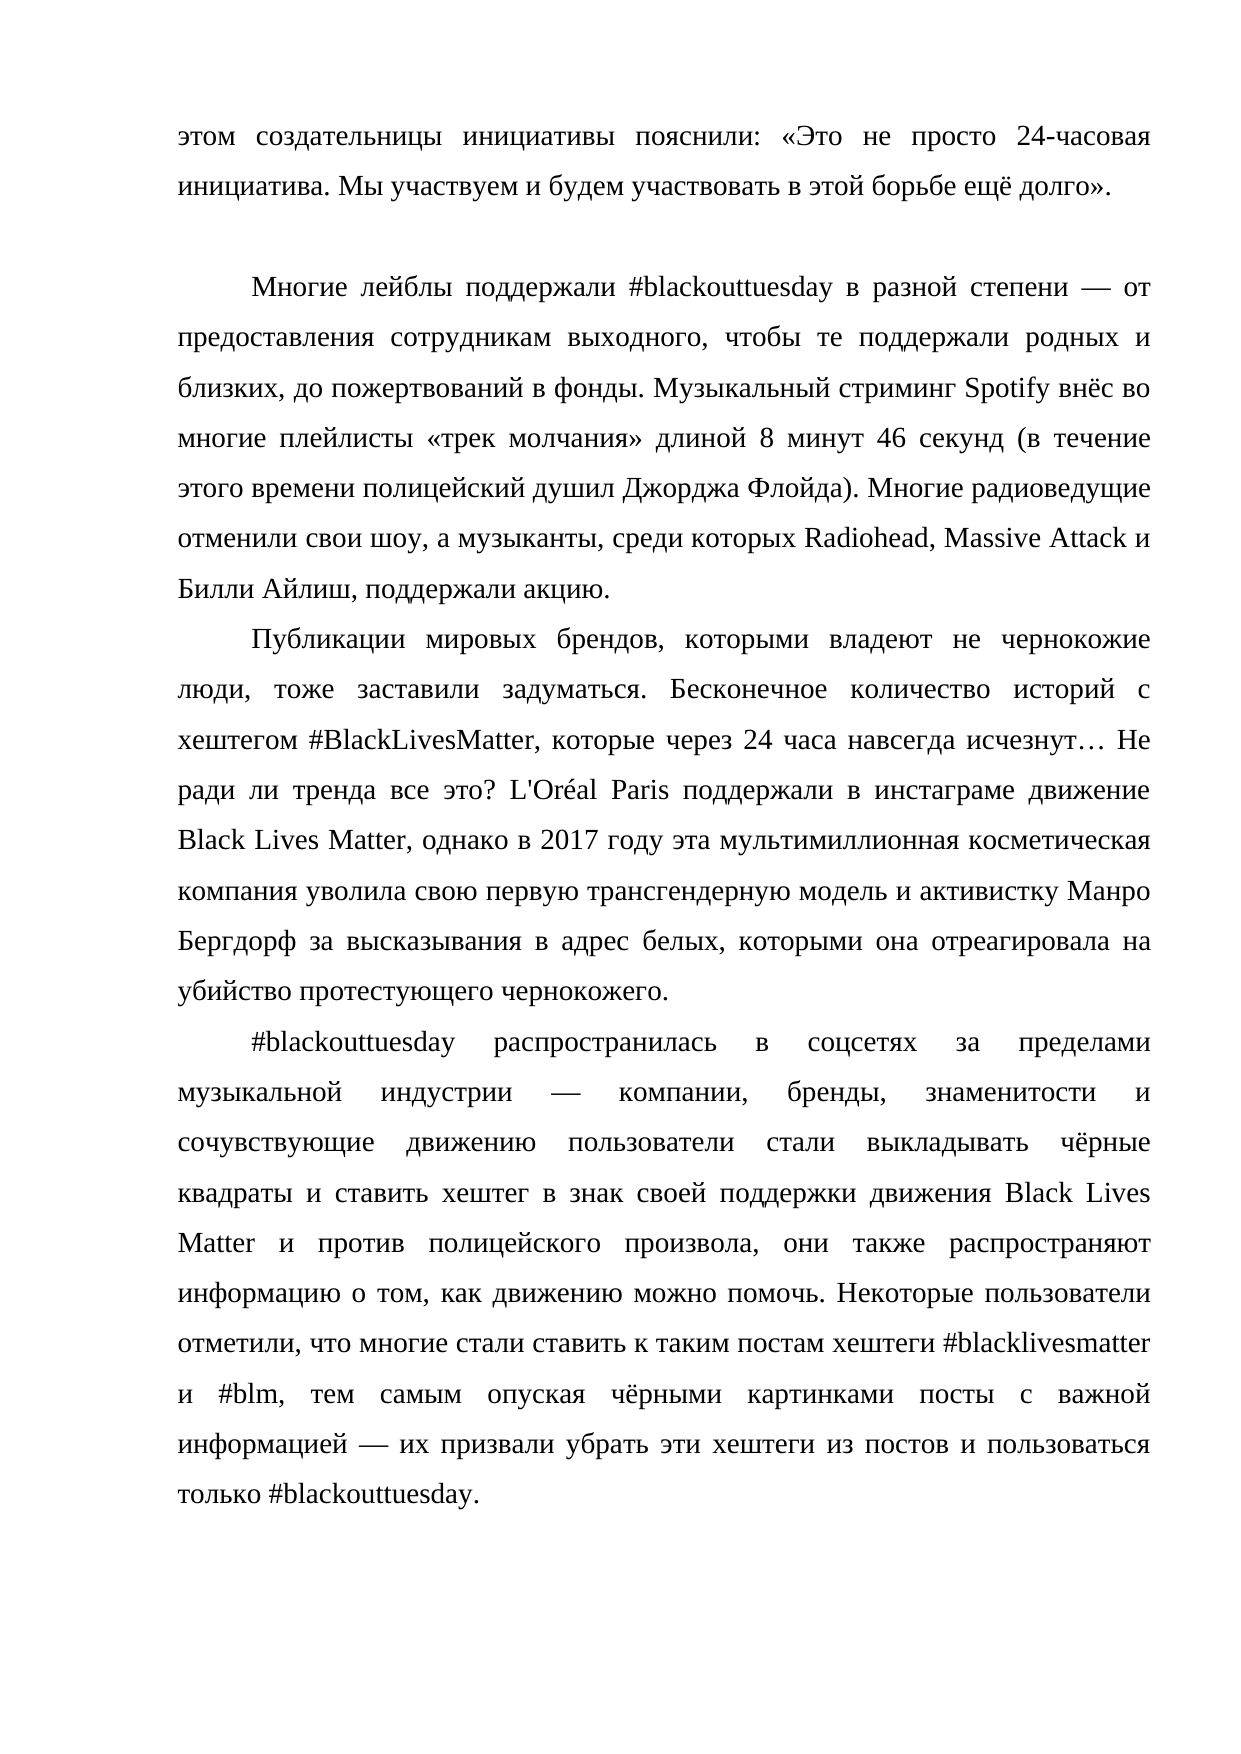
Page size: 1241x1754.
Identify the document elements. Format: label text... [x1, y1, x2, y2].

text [177, 118, 1152, 202]
text Многие лейблы поддержали #blackouttuesday в разной степени — от предоставления сотрудникам выходного, чтобы те поддержали родных и близких, до пожертвований в фонды. Музыкальный стриминг Spotify внёс во многие плейлисты «трек молчания» длиной 8 минут 46 секунд (в течение этого времени полицейский душил Джорджа Флойда). Многие радиоведущие отменили свои шоу, а музыканты, среди которых Radiohead, Massive Attack и Билли Айлиш, поддержали акцию. [177, 269, 1152, 604]
text #blackouttuesday распространилась в соцсетях за пределами музыкальной индустрии — компании, бренды, знаменитости и сочувствующие движению пользователи стали выкладывать чёрные квадраты и ставить хештег в знак своей поддержки движения Black Lives Matter и против полицейского произвола, они также распространяют информацию о том, как движению можно помочь. Некоторые пользователи отметили, что многие стали ставить к таким постам хештеги #blacklivesmatter и #blm, тем самым опуская чёрными картинками посты с важной информацией — их призвали убрать эти хештеги из постов и пользоваться только #blackouttuesday. [177, 1024, 1152, 1510]
text Публикации мировых брендов, которыми владеют не чернокожие люди, тоже заставили задуматься. Бесконечное количество историй с хештегом #BlackLivesMatter, которые через 24 часа навсегда исчезнут… Не ради ли тренда все это? L'Oréal Paris поддержали в инстаграме движение Black Lives Matter, однако в 2017 году эта мультимиллионная косметическая компания уволила свою первую трансгендерную модель и активистку Манро Бергдорф за высказывания в адрес белых, которыми она отреагировала на убийство протестующего чернокожего. [177, 621, 1152, 1007]
